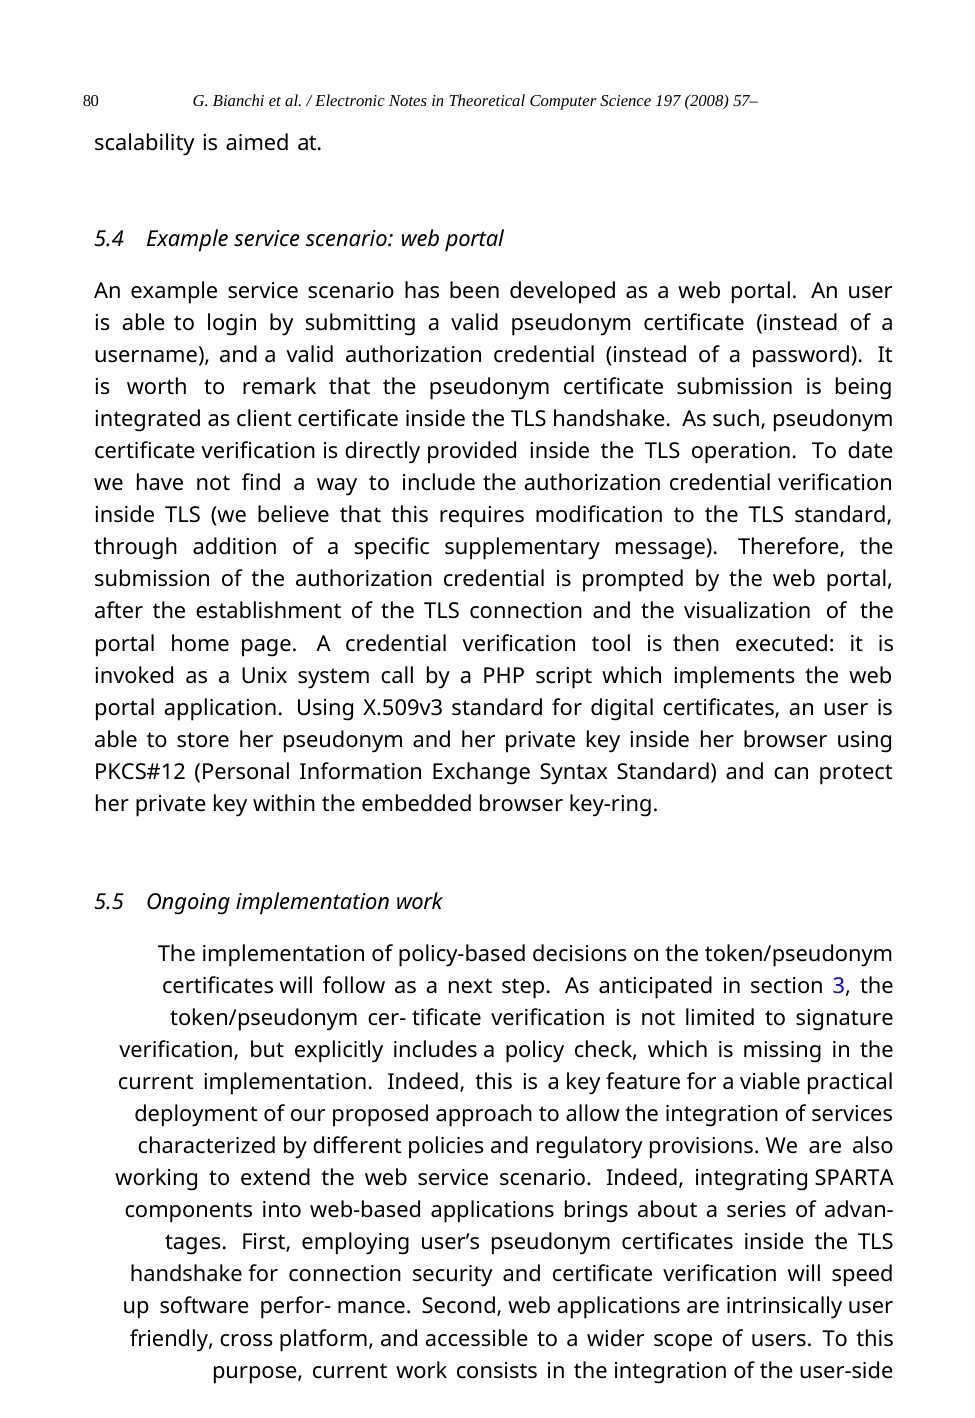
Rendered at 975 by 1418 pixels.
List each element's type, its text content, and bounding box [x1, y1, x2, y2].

list Ongoing implementation work [94, 886, 904, 915]
list Example service scenario: web portal [94, 223, 904, 252]
text scalability is aimed at. [94, 127, 904, 156]
text An example service scenario has been developed as a web portal. An user is able to login by submitting a valid pseudonym certificate (instead of a username), and a valid authorization credential (instead of a password). It is worth to remark that the pseudonym certificate submission is being integrated as client certificate inside the TLS handshake. As such, pseudonym certificate verification is directly provided inside the TLS operation. To date we have not find a way to include the authorization credential verification inside TLS (we believe that this requires modification to the TLS standard, through addition of a specific supplementary message). Therefore, the submission of the authorization credential is prompted by the web portal, after the establishment of the TLS connection and the visualization of the portal home page. A credential verification tool is then executed: it is invoked as a Unix system call by a PHP script which implements the web portal application. Using X.509v3 standard for digital certificates, an user is able to store her pseudonym and her private key inside her browser using PKCS#12 (Personal Information Exchange Syntax Standard) and can protect her private key within the embedded browser key-ring. [94, 275, 894, 818]
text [96, 938, 893, 1384]
